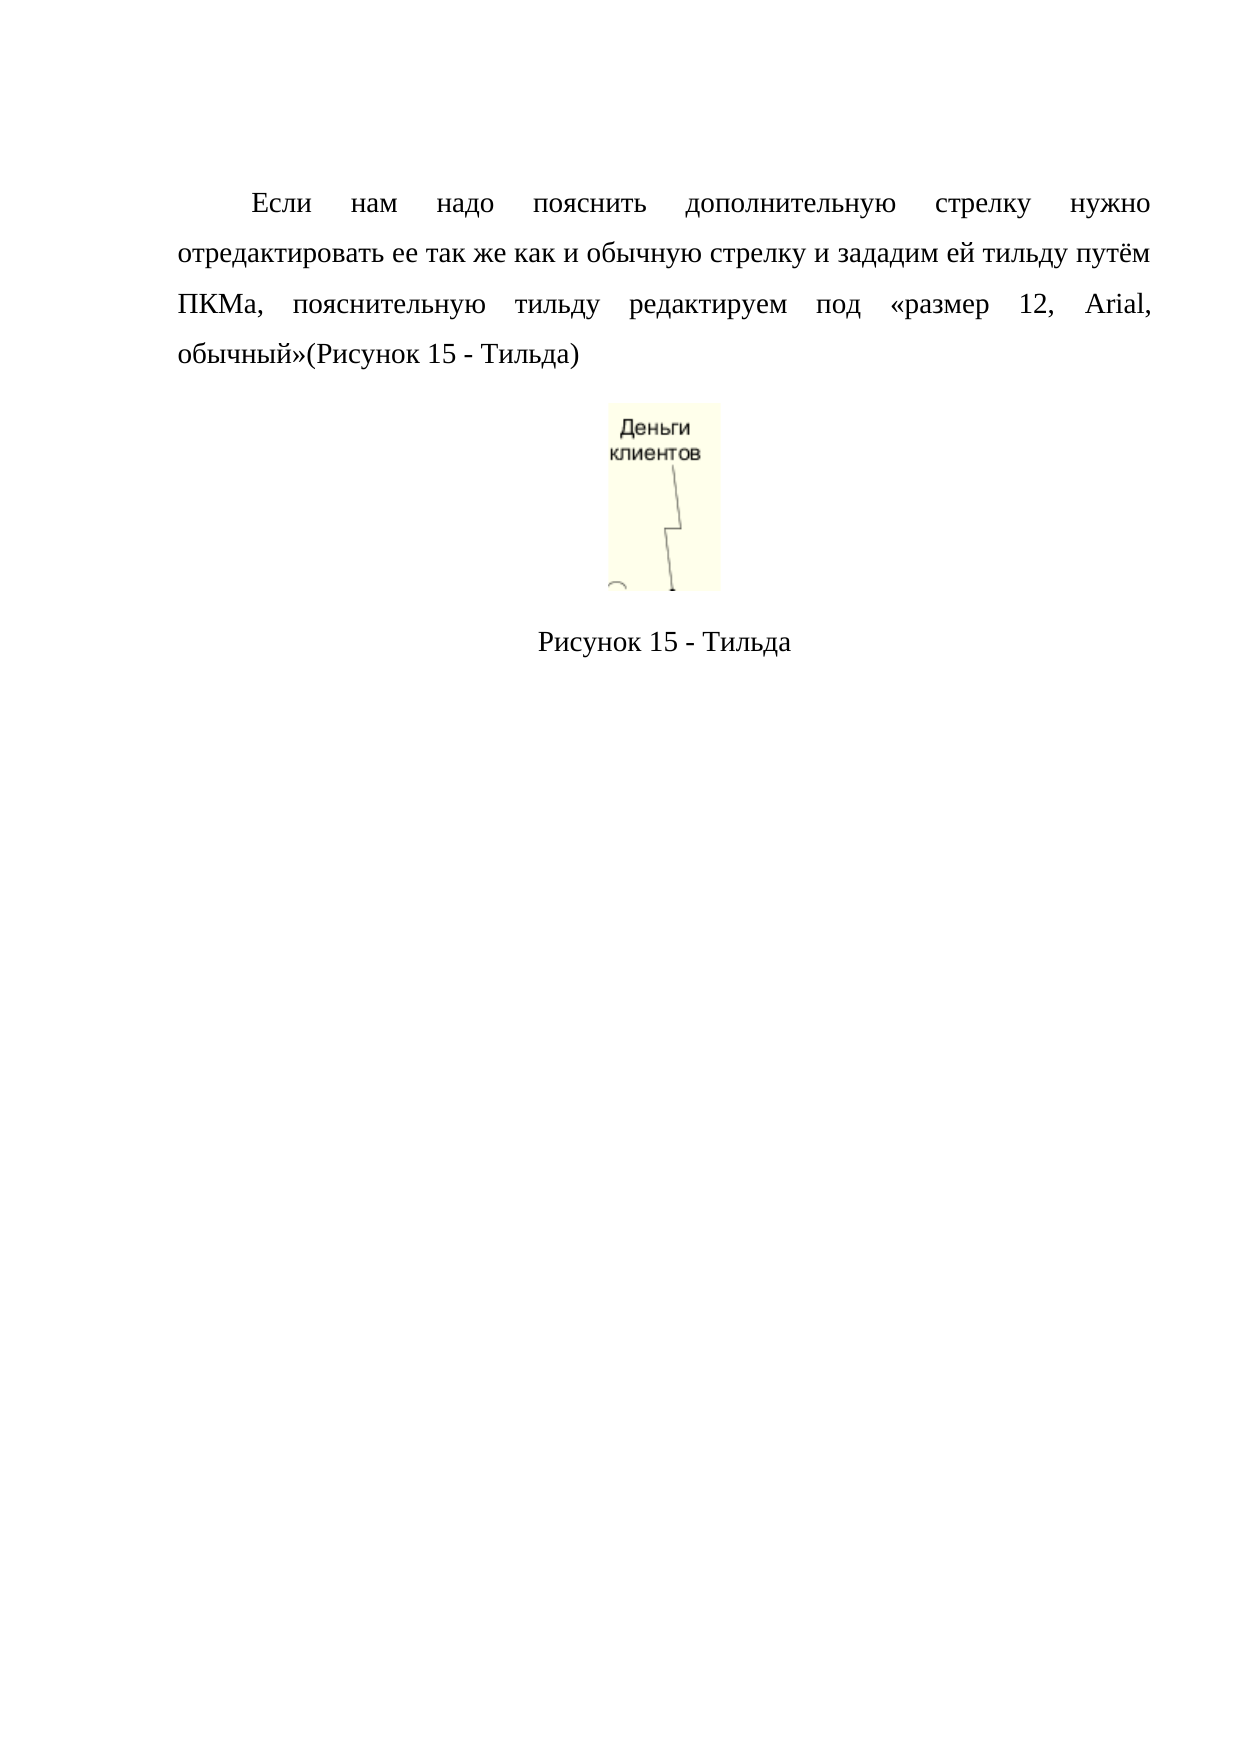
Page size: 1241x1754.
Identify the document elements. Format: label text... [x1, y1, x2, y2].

picture [608, 403, 721, 591]
text Если нам надо пояснить дополнительную стрелку нужно отредактировать ее так же как и обычную стрелку и зададим ей тильду путём ПКМа, пояснительную тильду редактируем под «размер 12, Arial, обычный»(Рисунок 14 - Тильда) [177, 185, 1152, 369]
text Рисунок 15 - Тильда [177, 624, 1152, 657]
